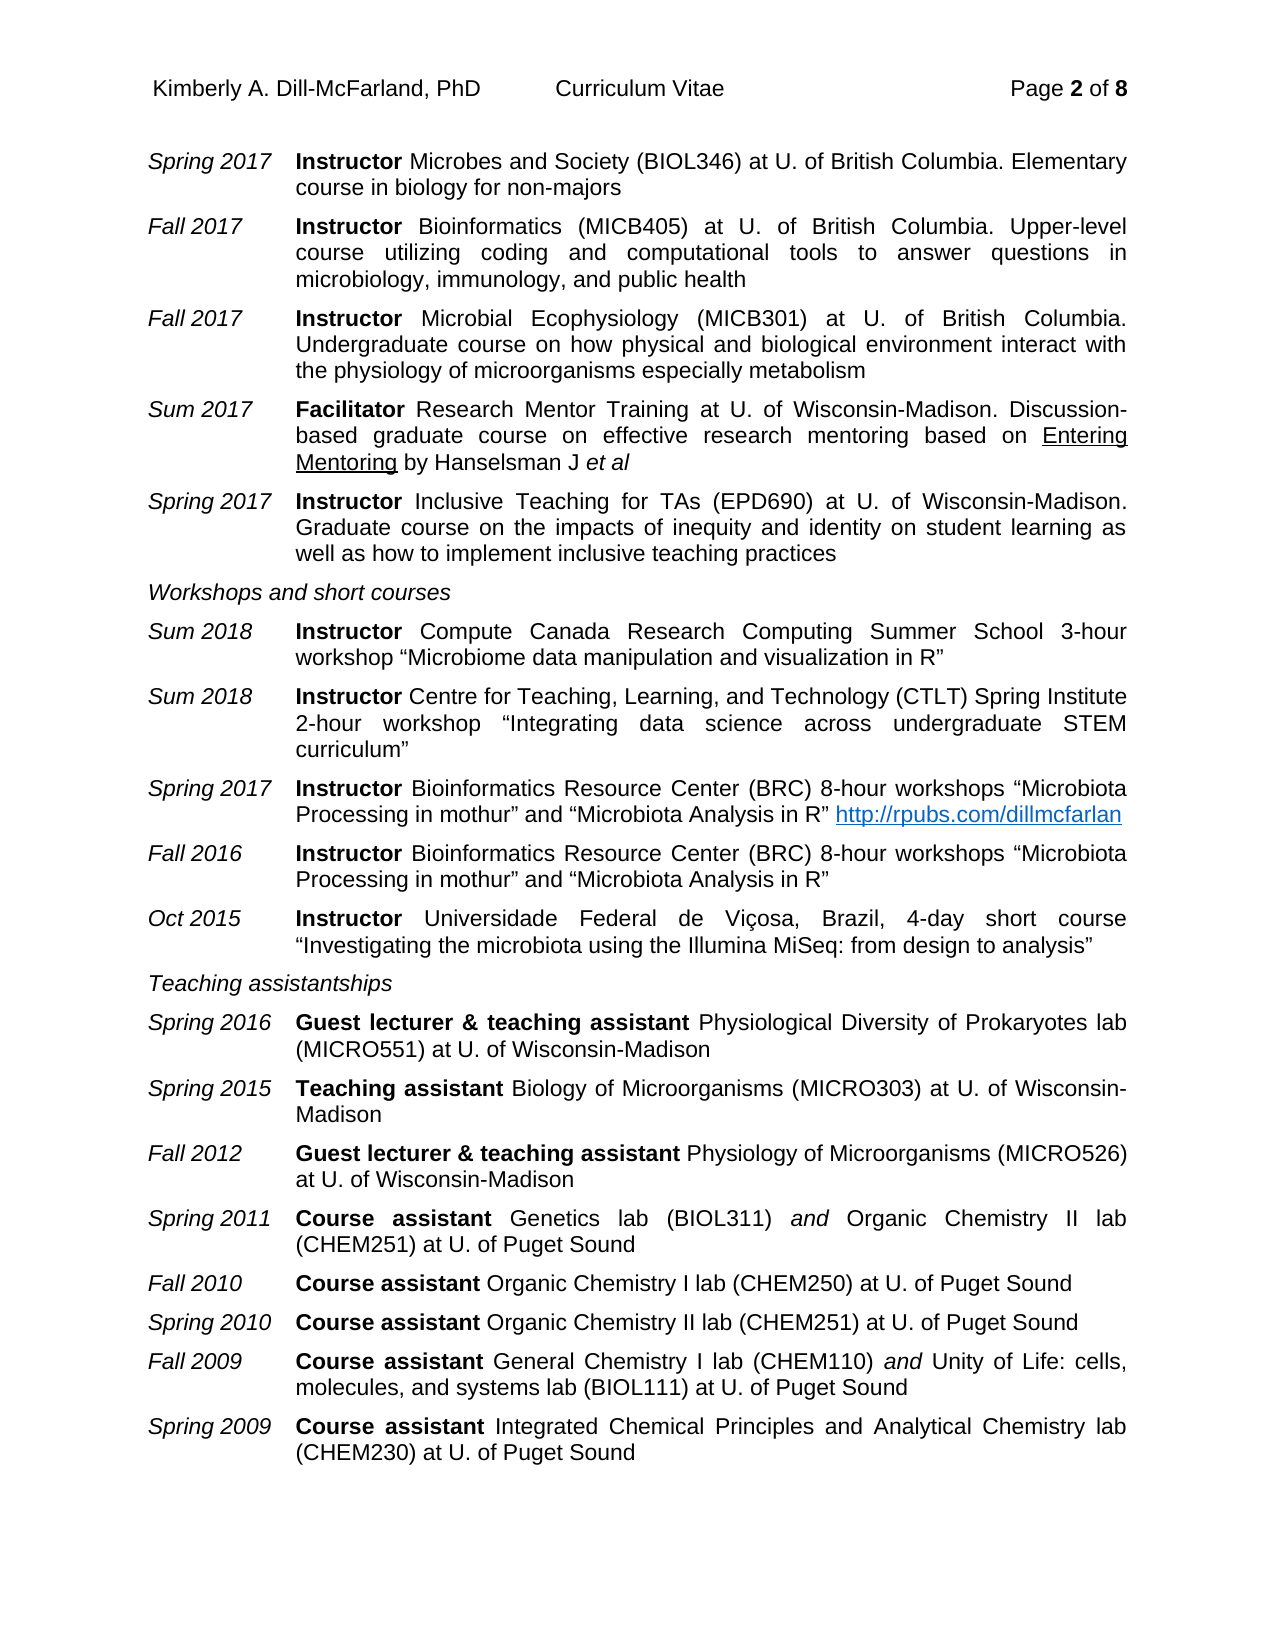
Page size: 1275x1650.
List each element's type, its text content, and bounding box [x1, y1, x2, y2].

text Fall 2012 Guest lecturer & teaching assistant Physiology of Microorganisms (MICRO526) at U. of Wisconsin-Madison [148, 1140, 1127, 1192]
text Oct 2015 Instructor Universidade Federal de Viçosa, Brazil, 4-day short course “Investigating the microbiota using the Illumina MiSeq: from design to analysis” [148, 905, 1127, 958]
text Fall 2009 Course assistant General Chemistry I lab (CHEM110) and Unity of Life: cells, molecules, and systems lab (BIOL111) at U. of Puget Sound [148, 1348, 1127, 1401]
text Sum 2017 Facilitator Research Mentor Training at U. of Wisconsin-Madison. Discussion-based graduate course on effective research mentoring based on Entering Mentoring by Hanselsman J et al [148, 396, 1127, 475]
text Sum 2018 Instructor Centre for Teaching, Learning, and Technology (CTLT) Spring Institute 2-hour workshop “Integrating data science across undergraduate STEM curriculum” [148, 683, 1127, 762]
text Spring 2017 Instructor Microbes and Society (BIOL346) at U. of British Columbia. Elementary course in biology for non-majors [148, 148, 1127, 200]
text Spring 2017 Instructor Inclusive Teaching for TAs (EPD690) at U. of Wisconsin-Madison. Graduate course on the impacts of inequity and identity on student learning as well as how to implement inclusive teaching practices [148, 488, 1127, 567]
text Teaching assistantships [148, 970, 1127, 997]
text Spring 2017 Instructor Bioinformatics Resource Center (BRC) 8-hour workshops “Microbiota Processing in mothur” and “Microbiota Analysis in R” http://rpubs.com/dillmcfarlan [148, 775, 1127, 827]
text Workshops and short courses [148, 579, 1127, 606]
text Spring 2009 Course assistant Integrated Chemical Principles and Analytical Chemistry lab (CHEM230) at U. of Puget Sound [148, 1413, 1127, 1466]
text Fall 2016 Instructor Bioinformatics Resource Center (BRC) 8-hour workshops “Microbiota Processing in mothur” and “Microbiota Analysis in R” [148, 840, 1127, 893]
text Spring 2016 Guest lecturer & teaching assistant Physiological Diversity of Prokaryotes lab (MICRO551) at U. of Wisconsin-Madison [148, 1009, 1127, 1062]
text Fall 2017 Instructor Bioinformatics (MICB405) at U. of British Columbia. Upper-level course utilizing coding and computational tools to answer questions in microbiology, immunology, and public health [148, 213, 1127, 292]
text Fall 2010 Course assistant Organic Chemistry I lab (CHEM250) at U. of Puget Sound [148, 1270, 1127, 1296]
text Sum 2018 Instructor Compute Canada Research Computing Summer School 3-hour workshop “Microbiome data manipulation and visualization in R” [148, 618, 1127, 671]
text Spring 2010 Course assistant Organic Chemistry II lab (CHEM251) at U. of Puget Sound [148, 1309, 1127, 1335]
text Spring 2011 Course assistant Genetics lab (BIOL311) and Organic Chemistry II lab (CHEM251) at U. of Puget Sound [148, 1205, 1127, 1258]
text Spring 2015 Teaching assistant Biology of Microorganisms (MICRO303) at U. of Wisconsin-Madison [148, 1074, 1127, 1127]
text Fall 2017 Instructor Microbial Ecophysiology (MICB301) at U. of British Columbia. Undergraduate course on how physical and biological environment interact with the physiology of microorganisms especially metabolism [148, 304, 1127, 383]
